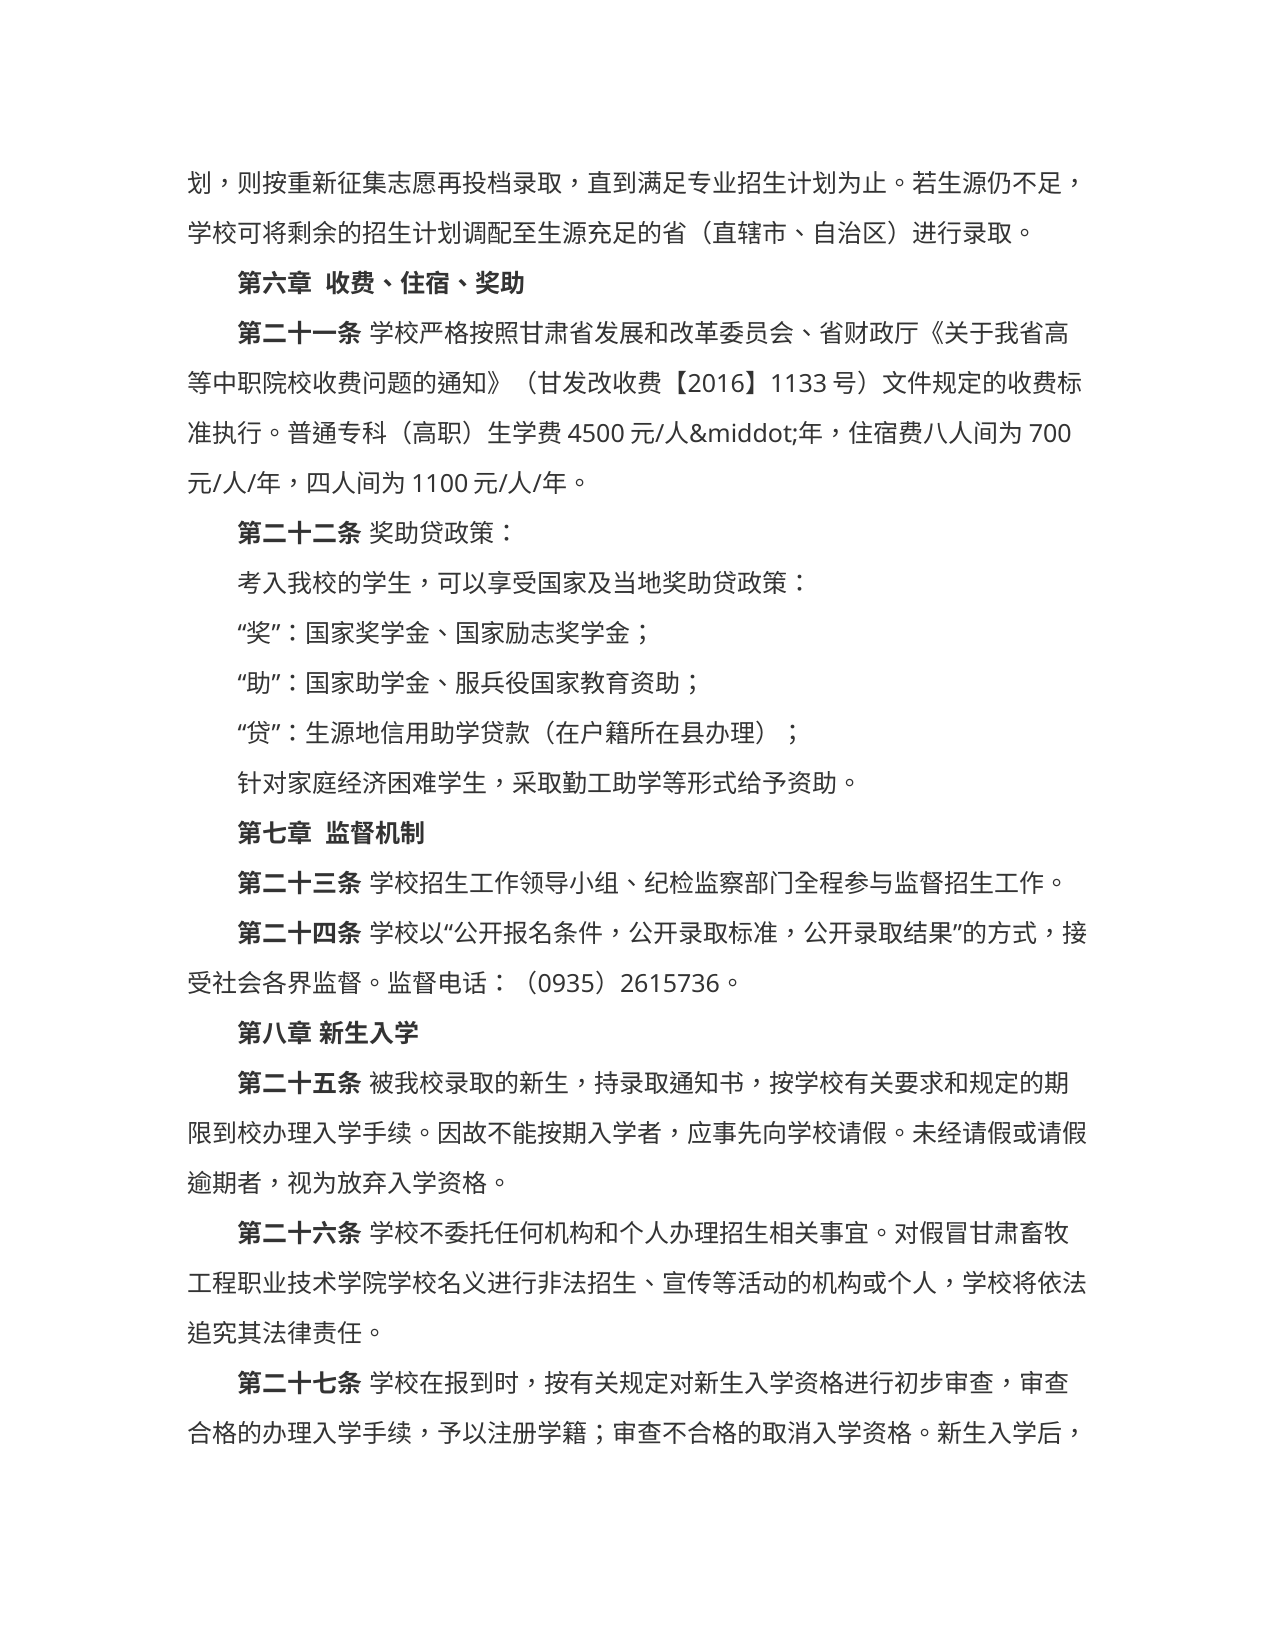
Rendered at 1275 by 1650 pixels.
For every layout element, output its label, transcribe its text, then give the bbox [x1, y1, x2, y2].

text 第二十三条 学校招生工作领导小组、纪检监察部门全程参与监督招生工作。 [187, 850, 1087, 900]
text 第二十四条 学校以“公开报名条件，公开录取标准，公开录取结果”的方式，接受社会各界监督。监督电话：（0935）2615736。 [187, 900, 1087, 1000]
text 第七章 监督机制 [187, 800, 1087, 850]
text “奖”：国家奖学金、国家励志奖学金； [187, 600, 1087, 650]
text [187, 1350, 1087, 1450]
text 针对家庭经济困难学生，采取勤工助学等形式给予资助。 [187, 750, 1087, 800]
text “贷”：生源地信用助学贷款（在户籍所在县办理）； [187, 700, 1087, 750]
text 第二十一条 学校严格按照甘肃省发展和改革委员会、省财政厅《关于我省高等中职院校收费问题的通知》（甘发改收费【2016】1133号）文件规定的收费标准执行。普通专科（高职）生学费4500元/人&middot;年，住宿费八人间为700元/人/年，四人间为1100元/人/年。 [187, 300, 1087, 500]
text 考入我校的学生，可以享受国家及当地奖助贷政策： [187, 550, 1087, 600]
text 第八章 新生入学 [187, 1000, 1087, 1050]
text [187, 150, 1087, 250]
text 第六章 收费、住宿、奖助 [187, 250, 1087, 300]
text “助”：国家助学金、服兵役国家教育资助； [187, 650, 1087, 700]
text 第二十二条 奖助贷政策： [187, 500, 1087, 550]
text 第二十六条 学校不委托任何机构和个人办理招生相关事宜。对假冒甘肃畜牧工程职业技术学院学校名义进行非法招生、宣传等活动的机构或个人，学校将依法追究其法律责任。 [187, 1200, 1087, 1350]
text 第二十五条 被我校录取的新生，持录取通知书，按学校有关要求和规定的期限到校办理入学手续。因故不能按期入学者，应事先向学校请假。未经请假或请假逾期者，视为放弃入学资格。 [187, 1050, 1087, 1200]
